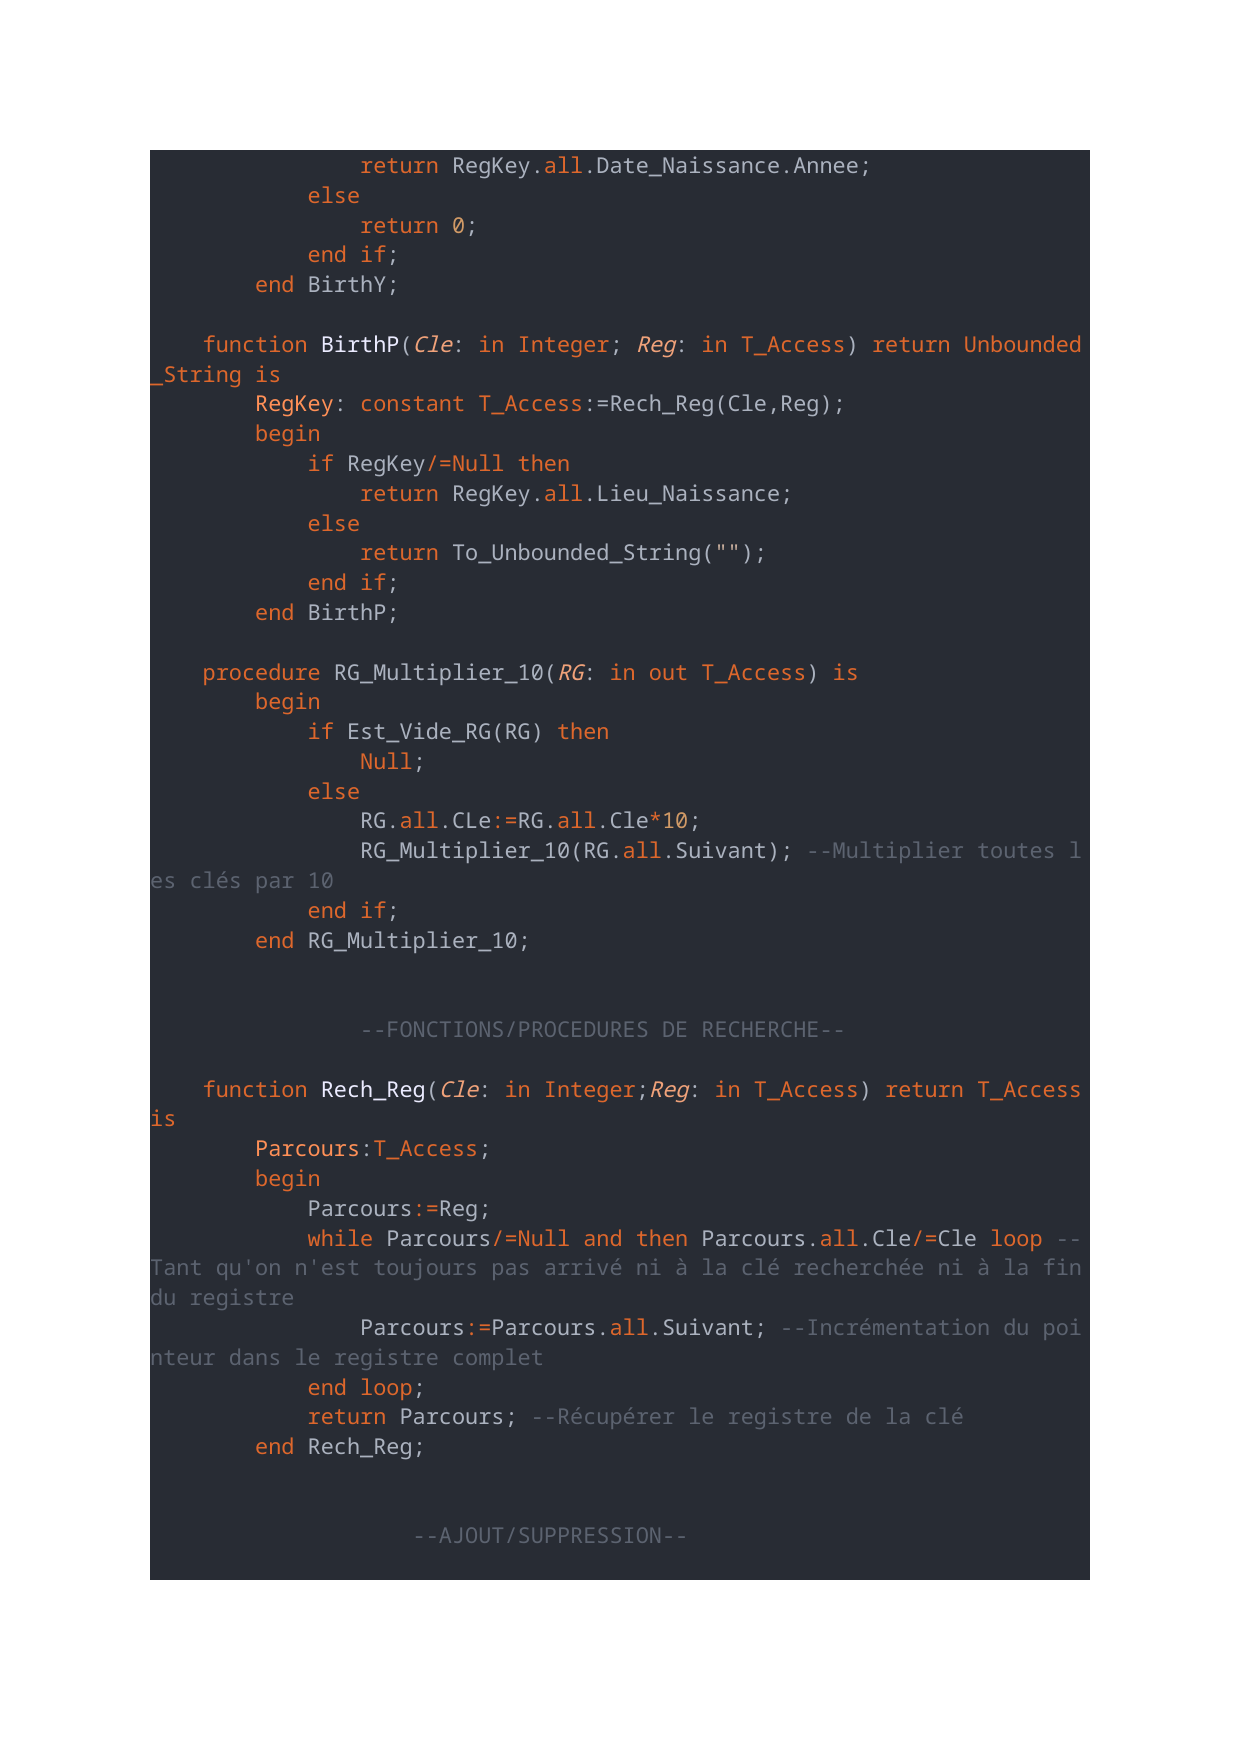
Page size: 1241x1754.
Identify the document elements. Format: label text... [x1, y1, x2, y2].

text else [150, 507, 1090, 537]
text return 0; [150, 209, 1090, 239]
text begin [150, 418, 1090, 448]
text return Parcours; --Récupérer le registre de la clé [150, 1401, 1090, 1431]
text return To_Unbounded_String(""); [150, 537, 1090, 567]
text if Est_Vide_RG(RG) then [150, 716, 1090, 746]
text function Rech_Reg(Cle: in Integer;Reg: in T_Access) return T_Access is [150, 1073, 1090, 1133]
text end if; [150, 895, 1090, 924]
text --AJOUT/SUPPRESSION-- [150, 1520, 1090, 1550]
text begin [150, 1163, 1090, 1193]
text end loop; [150, 1371, 1090, 1401]
text end BirthY; [150, 269, 1090, 299]
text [150, 388, 1090, 418]
text else [150, 776, 1090, 805]
text return RegKey.all.Date_Naissance.Annee; [150, 150, 1090, 180]
text return RegKey.all.Lieu_Naissance; [150, 478, 1090, 507]
text end BirthP; [150, 597, 1090, 627]
text begin [150, 686, 1090, 716]
text end if; [150, 239, 1090, 269]
text end if; [150, 567, 1090, 597]
text end RG_Multiplier_10; [150, 924, 1090, 954]
text Parcours:=Parcours.all.Suivant; --Incrémentation du pointeur dans le registre complet [150, 1312, 1090, 1371]
text function BirthP(Cle: in Integer; Reg: in T_Access) return Unbounded_String is [150, 329, 1090, 388]
text RG.all.CLe:=RG.all.Cle*10; [150, 805, 1090, 835]
text end Rech_Reg; [150, 1431, 1090, 1461]
text --FONCTIONS/PROCEDURES DE RECHERCHE-- [150, 1014, 1090, 1044]
text if RegKey/=Null then [150, 448, 1090, 478]
text RG_Multiplier_10(RG.all.Suivant); --Multiplier toutes les clés par 10 [150, 835, 1090, 895]
text Parcours:T_Access; [150, 1133, 1090, 1163]
text procedure RG_Multiplier_10(RG: in out T_Access) is [150, 656, 1090, 686]
text while Parcours/=Null and then Parcours.all.Cle/=Cle loop --Tant qu'on n'est toujours pas arrivé ni à la clé recherchée ni à la fin du registre [150, 1222, 1090, 1312]
text Parcours:=Reg; [150, 1193, 1090, 1222]
text else [150, 180, 1090, 209]
text Null; [150, 746, 1090, 776]
